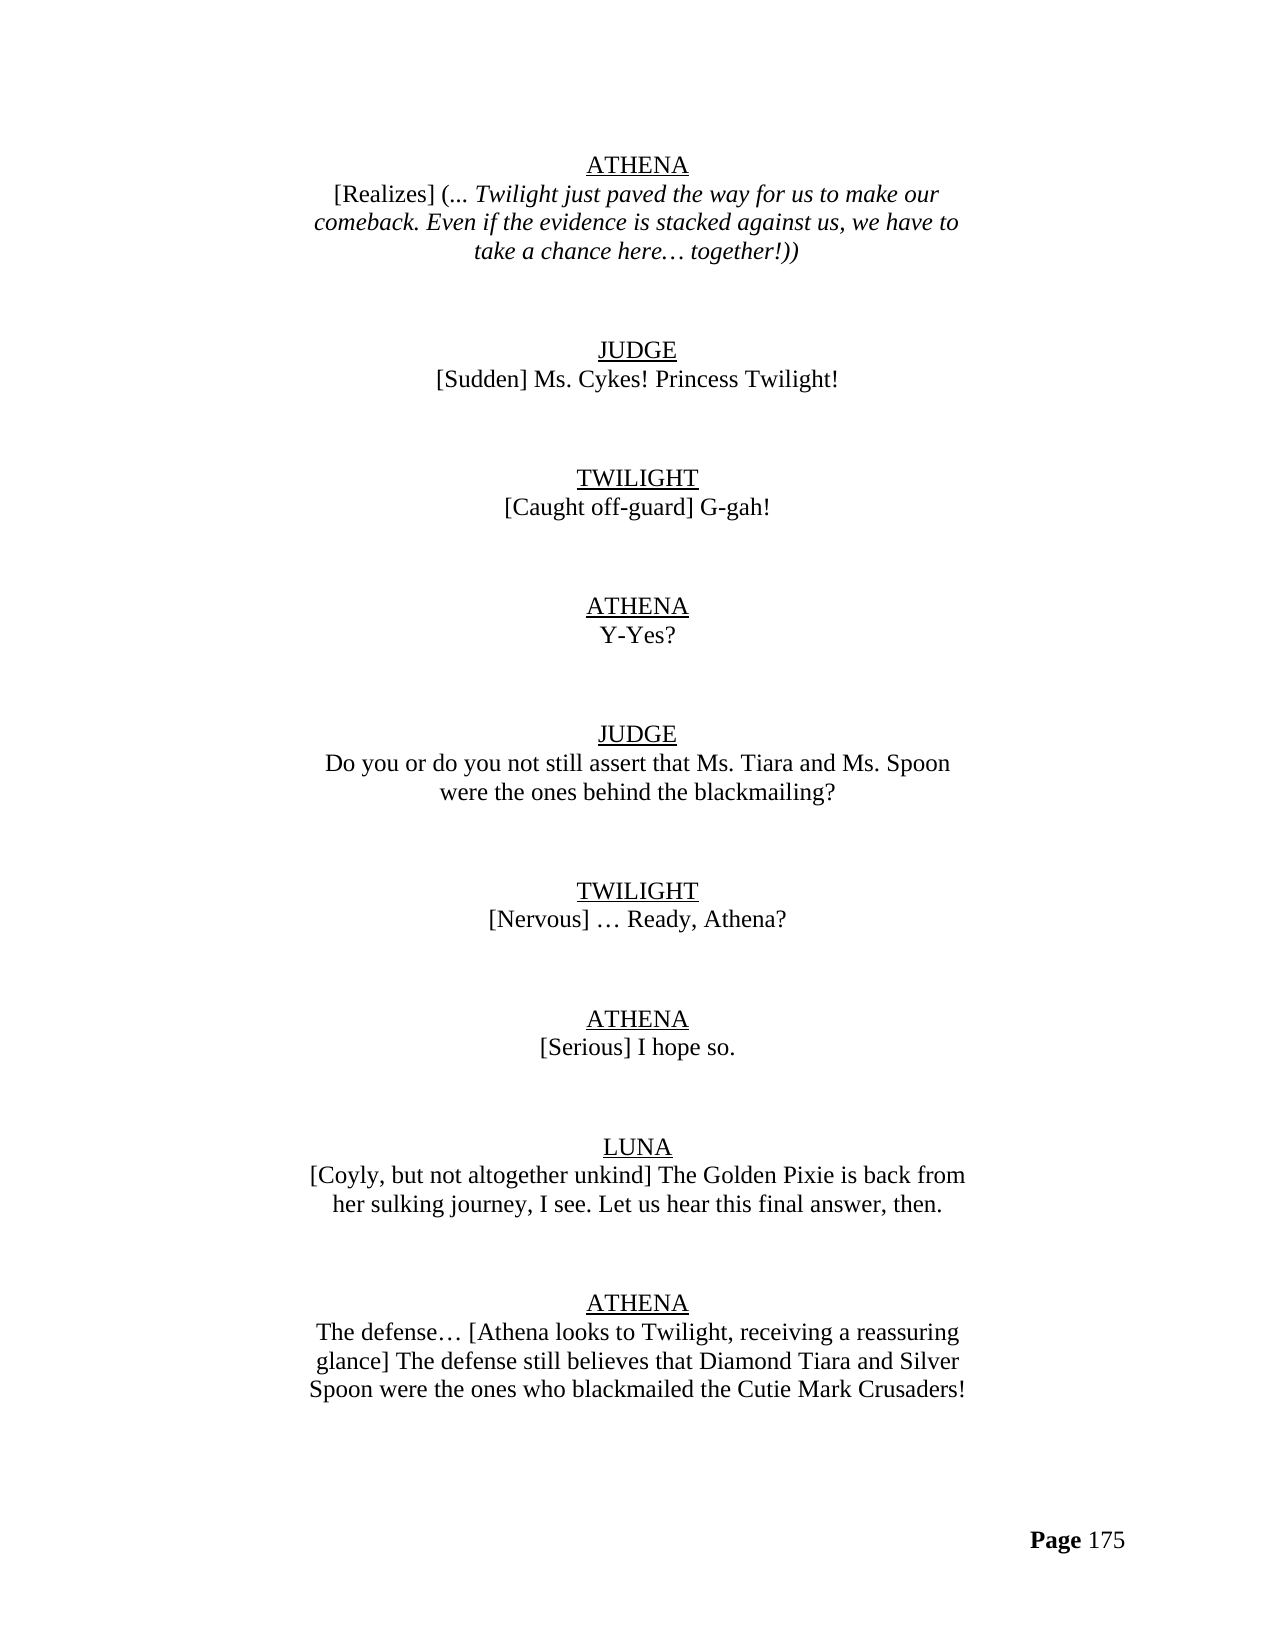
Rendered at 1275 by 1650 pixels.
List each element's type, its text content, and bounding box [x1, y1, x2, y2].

text JUDGE Do you or do you not still assert that Ms. Tiara and Ms. Spoon were the ones behind the blackmailing? [300, 719, 975, 805]
text TWILIGHT [Caught off-guard] G-gah! [300, 463, 975, 521]
text JUDGE [Sudden] Ms. Cykes! Princess Twilight! [300, 335, 975, 393]
text LUNA [Coyly, but not altogether unkind] The Golden Pixie is back from her sulking journey, I see. Let us hear this final answer, then. [300, 1132, 975, 1218]
text ATHENA The defense… [Athena looks to Twilight, receiving a reassuring glance] The defense still believes that Diamond Tiara and Silver Spoon were the ones who blackmailed the Cutie Mark Crusaders! [300, 1288, 975, 1403]
text ATHENA [Serious] I hope so. [300, 1004, 975, 1061]
text TWILIGHT [Nervous] … Ready, Athena? [300, 876, 975, 933]
text ATHENA [Realizes] (... Twilight just paved the way for us to make our comeback. Even if the evidence is stacked against us, we have to take a chance here… together!)) [300, 150, 975, 265]
text ATHENA Y-Yes? [300, 591, 975, 649]
